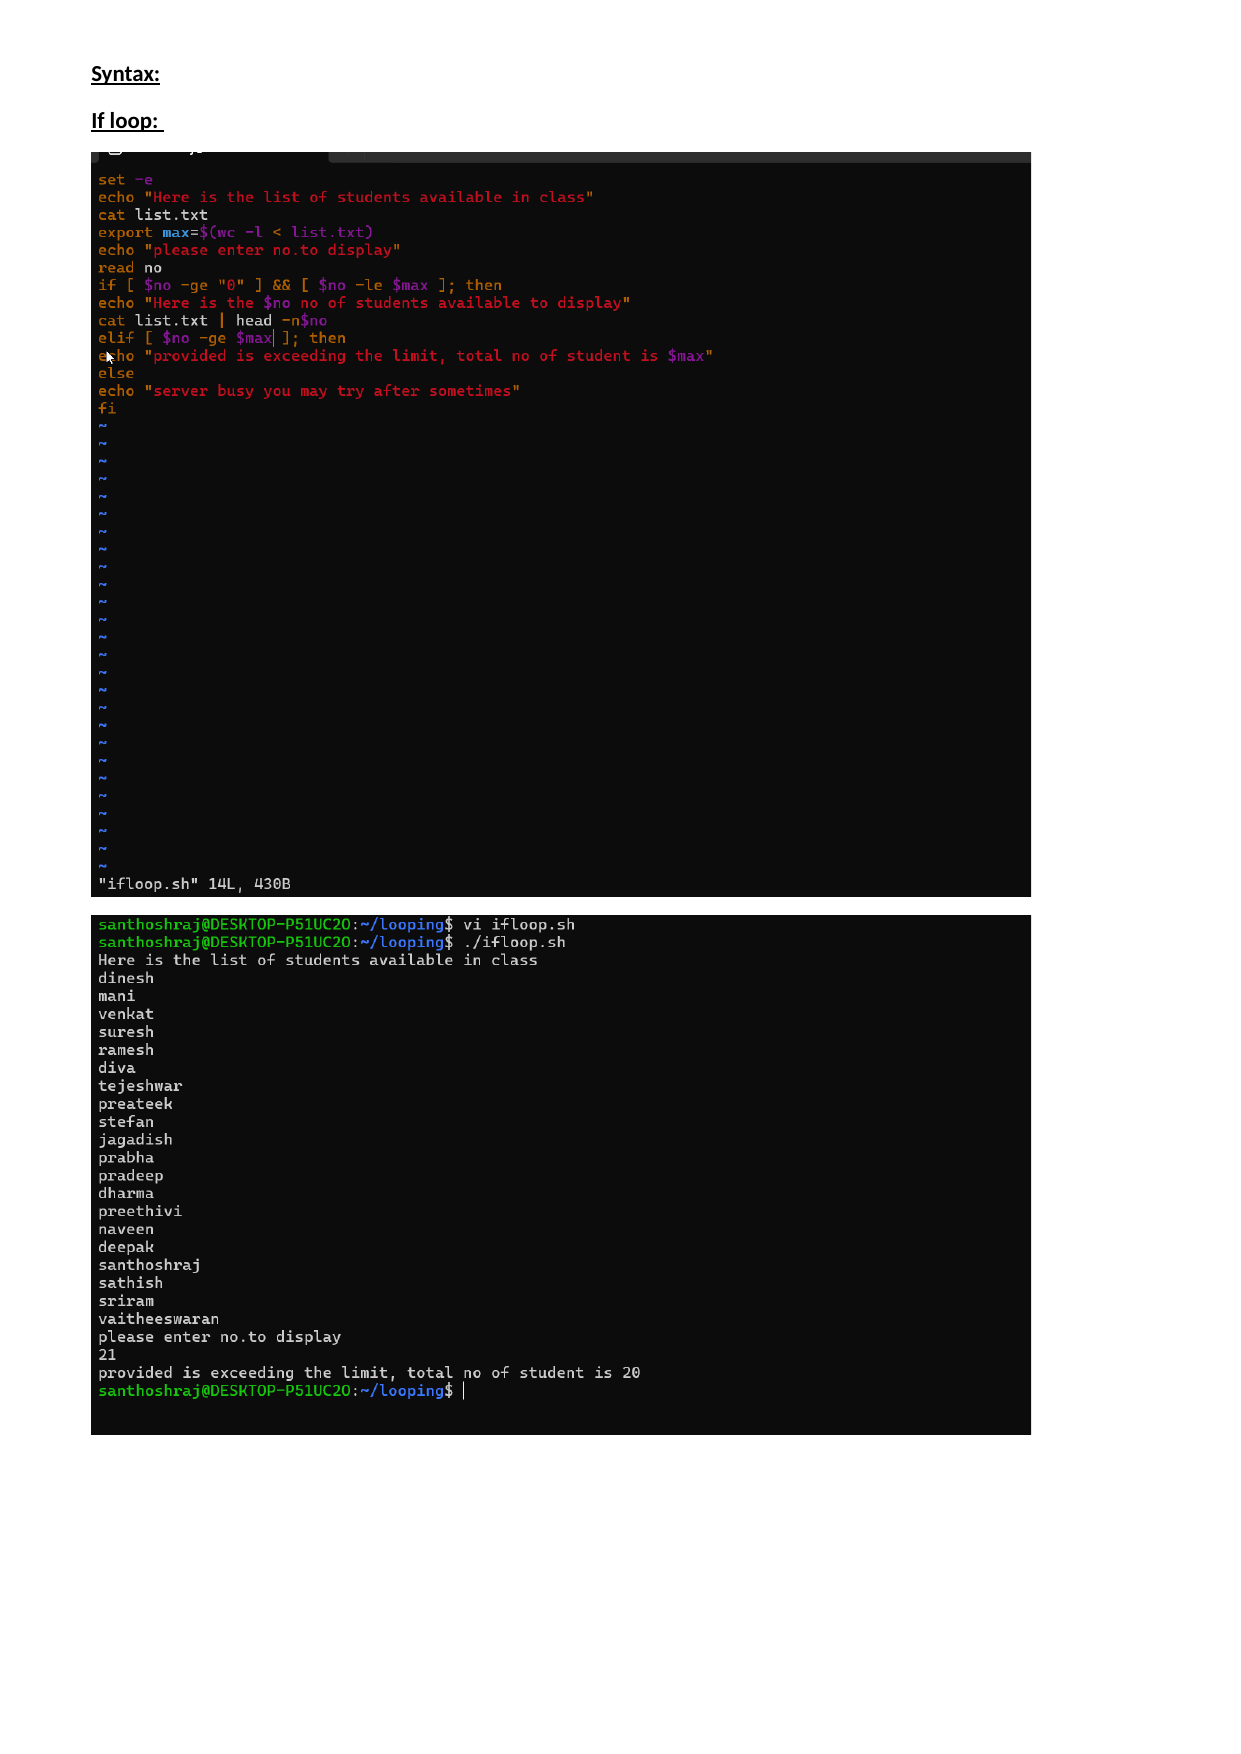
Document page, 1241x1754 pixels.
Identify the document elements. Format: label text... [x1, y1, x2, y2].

text Syntax: [91, 59, 1090, 87]
text If loop: [91, 106, 1090, 134]
picture [91, 152, 1032, 897]
picture [91, 915, 1032, 1435]
